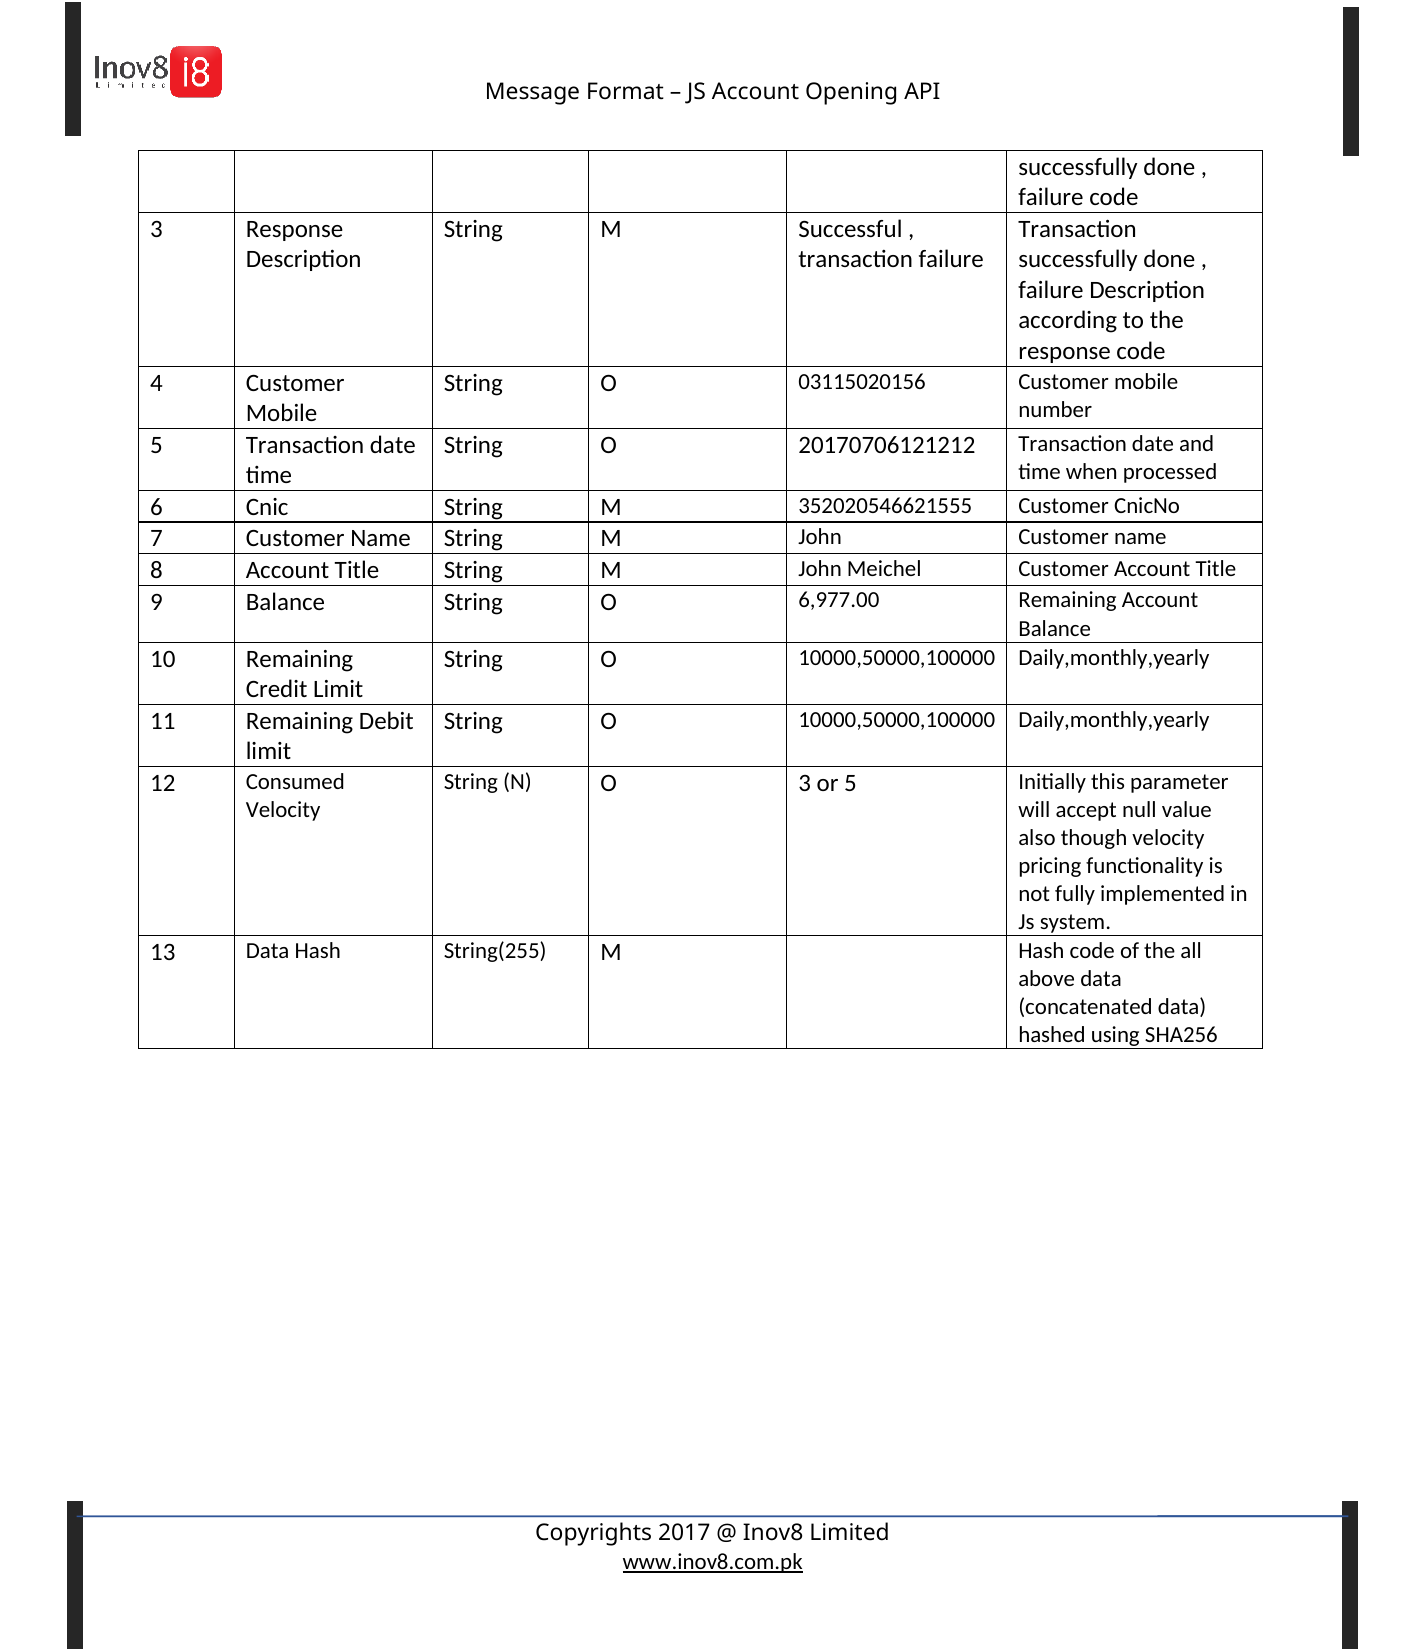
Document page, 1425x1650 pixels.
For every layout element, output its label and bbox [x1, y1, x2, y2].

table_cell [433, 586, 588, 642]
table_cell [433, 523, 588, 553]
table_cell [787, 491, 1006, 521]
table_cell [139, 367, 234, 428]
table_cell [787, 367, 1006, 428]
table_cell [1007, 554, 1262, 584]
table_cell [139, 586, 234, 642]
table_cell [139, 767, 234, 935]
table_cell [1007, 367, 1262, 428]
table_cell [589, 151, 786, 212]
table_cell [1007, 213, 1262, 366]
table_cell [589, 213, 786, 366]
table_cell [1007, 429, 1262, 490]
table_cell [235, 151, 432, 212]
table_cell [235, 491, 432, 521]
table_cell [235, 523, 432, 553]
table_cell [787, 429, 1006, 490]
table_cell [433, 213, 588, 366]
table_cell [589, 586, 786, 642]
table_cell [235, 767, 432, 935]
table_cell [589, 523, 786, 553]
picture [89, 42, 225, 101]
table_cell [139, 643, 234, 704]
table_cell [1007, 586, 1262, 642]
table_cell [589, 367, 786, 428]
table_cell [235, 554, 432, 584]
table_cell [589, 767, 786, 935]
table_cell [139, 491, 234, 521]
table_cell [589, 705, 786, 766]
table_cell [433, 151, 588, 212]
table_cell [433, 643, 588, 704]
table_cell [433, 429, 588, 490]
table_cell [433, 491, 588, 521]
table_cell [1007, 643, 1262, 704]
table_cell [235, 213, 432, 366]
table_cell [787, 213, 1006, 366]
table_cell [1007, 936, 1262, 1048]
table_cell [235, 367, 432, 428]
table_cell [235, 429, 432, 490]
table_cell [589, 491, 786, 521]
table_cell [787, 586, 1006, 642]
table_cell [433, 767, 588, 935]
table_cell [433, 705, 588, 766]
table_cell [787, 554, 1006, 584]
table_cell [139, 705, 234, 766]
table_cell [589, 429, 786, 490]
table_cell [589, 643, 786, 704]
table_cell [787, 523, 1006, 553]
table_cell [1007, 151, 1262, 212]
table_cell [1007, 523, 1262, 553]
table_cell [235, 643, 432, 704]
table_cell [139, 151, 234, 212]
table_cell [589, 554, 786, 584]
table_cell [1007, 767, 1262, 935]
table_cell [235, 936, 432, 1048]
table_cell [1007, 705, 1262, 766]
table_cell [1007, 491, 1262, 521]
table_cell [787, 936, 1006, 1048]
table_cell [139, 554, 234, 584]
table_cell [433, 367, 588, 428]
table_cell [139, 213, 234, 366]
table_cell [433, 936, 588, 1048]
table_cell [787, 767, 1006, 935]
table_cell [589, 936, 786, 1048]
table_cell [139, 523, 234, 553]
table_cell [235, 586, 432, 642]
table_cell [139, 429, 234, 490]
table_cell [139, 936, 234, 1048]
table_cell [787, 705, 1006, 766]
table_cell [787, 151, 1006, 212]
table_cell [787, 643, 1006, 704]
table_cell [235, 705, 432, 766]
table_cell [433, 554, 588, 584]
